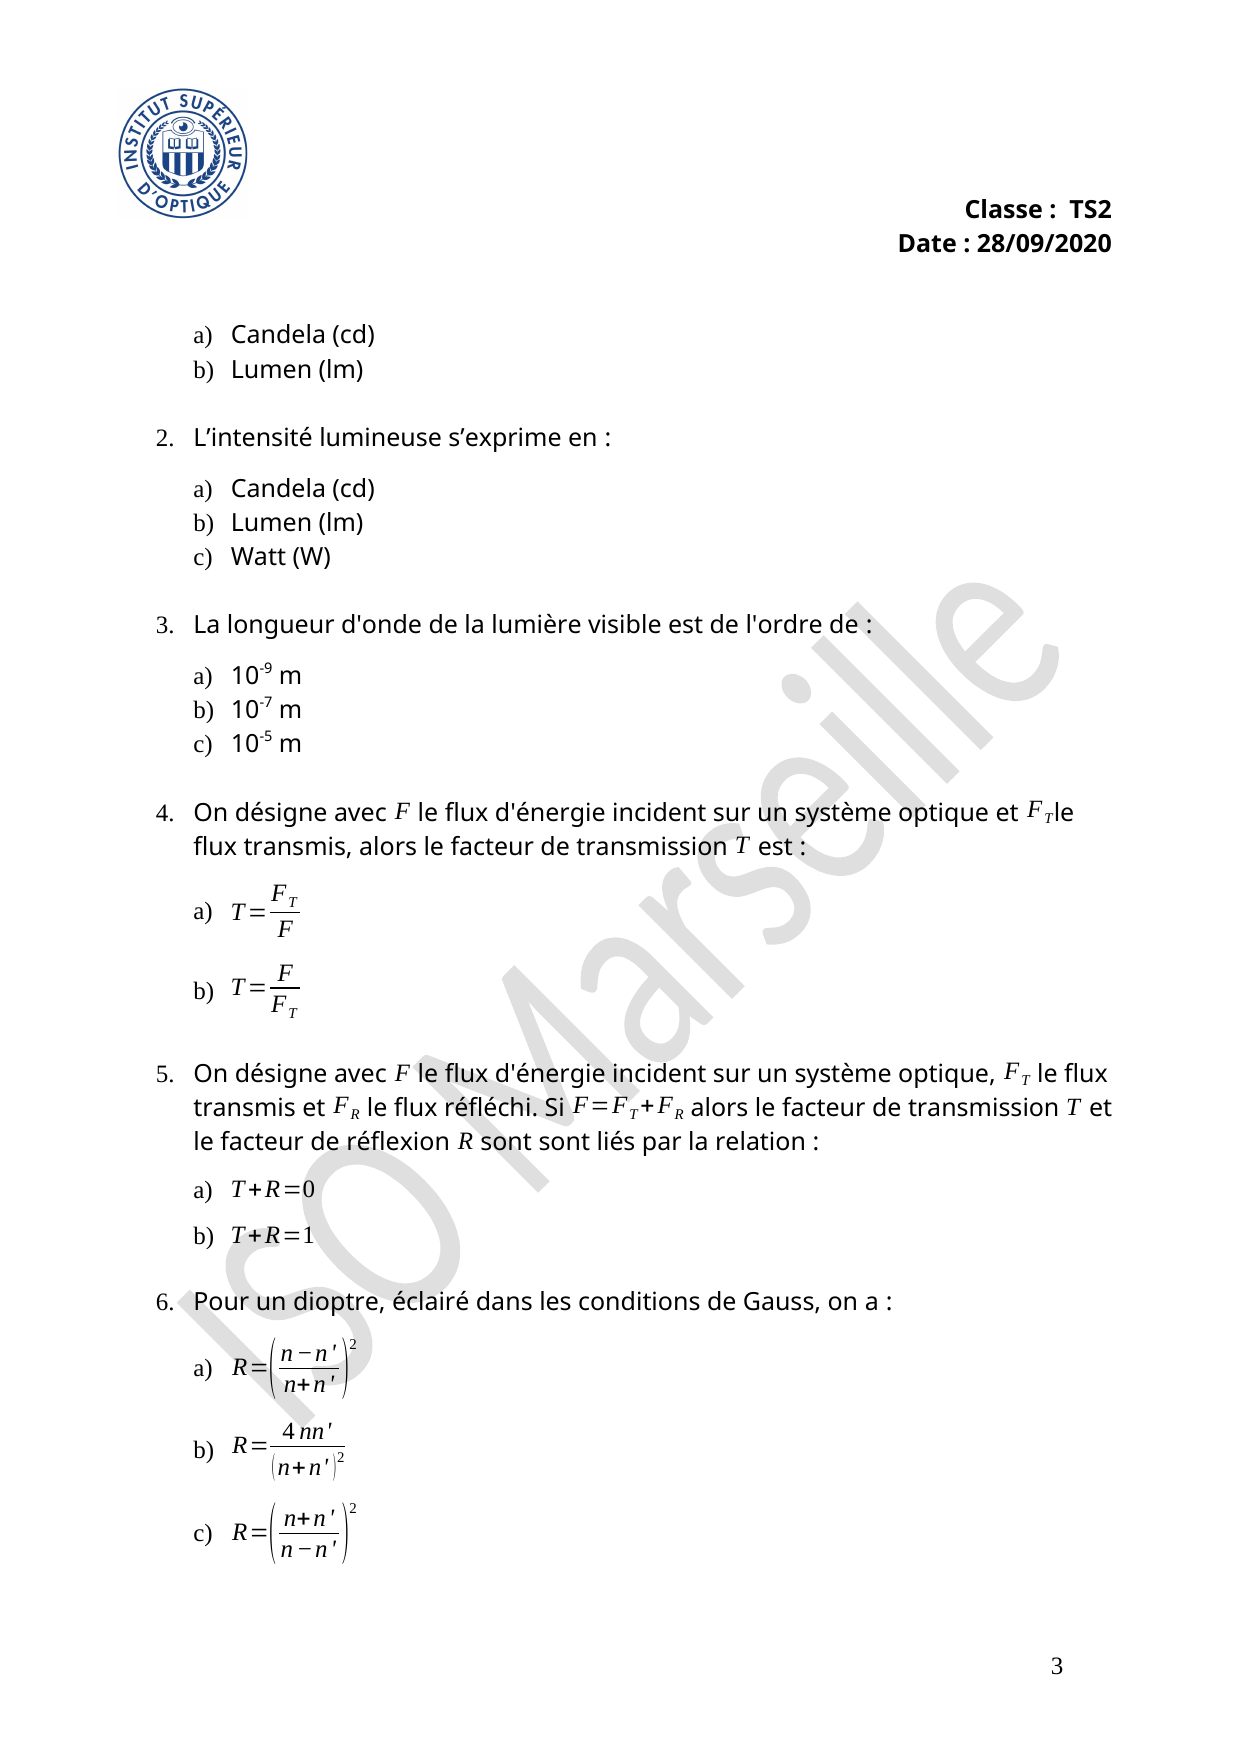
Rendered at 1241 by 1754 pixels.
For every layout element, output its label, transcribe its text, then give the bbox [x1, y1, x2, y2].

list 10-9 m [193, 658, 1122, 692]
list 10-7 m [193, 692, 1122, 726]
picture [118, 88, 248, 219]
list Lumen (lm) [193, 504, 1122, 539]
list L’intensité lumineuse s’exprime en : [156, 419, 1122, 453]
list 10-5 m [193, 726, 1122, 760]
list Watt (W) [193, 539, 1122, 573]
list On désigne avec le flux d'énergie incident sur un système optique, le flux transmis et le flux réfléchi. Si alors le facteur de transmission et le facteur de réflexion sont sont liés par la relation : [156, 1056, 1122, 1158]
list Pour un dioptre, éclairé dans les conditions de Gauss, on a : [156, 1284, 1122, 1318]
list Candela (cd) [193, 471, 1122, 504]
list Lumen (lm) [193, 351, 1122, 385]
list On désigne avec le flux d'énergie incident sur un système optique et le flux transmis, alors le facteur de transmission est : [156, 794, 1122, 862]
list Candela (cd) [193, 317, 1122, 351]
list La longueur d'onde de la lumière visible est de l'ordre de : [156, 607, 1122, 641]
